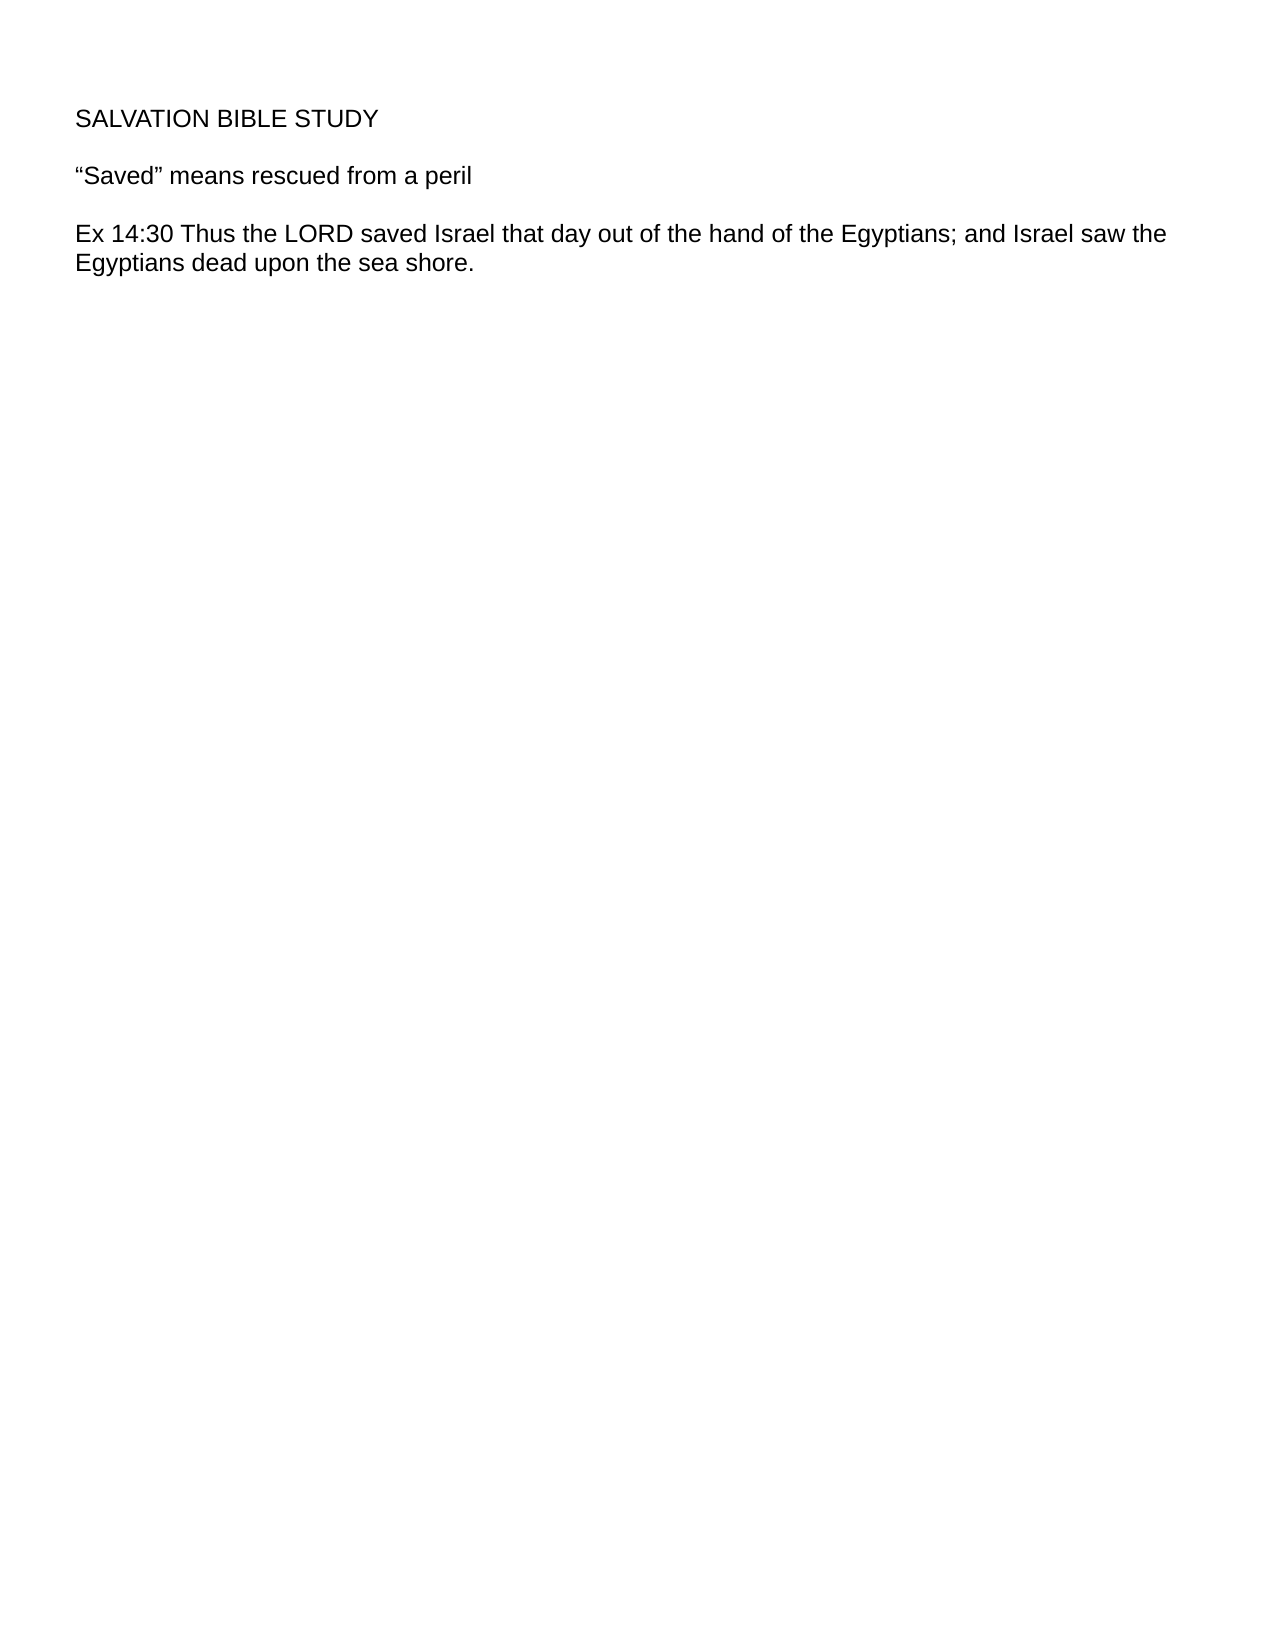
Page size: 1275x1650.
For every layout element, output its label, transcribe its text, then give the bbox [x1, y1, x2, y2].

text “Saved” means rescued from a peril [75, 161, 1200, 190]
text Ex 14:30 Thus the LORD saved Israel that day out of the hand of the Egyptians; and Israel saw the Egyptians dead upon the sea shore. [75, 219, 1200, 276]
text SALVATION BIBLE STUDY [75, 104, 1200, 132]
